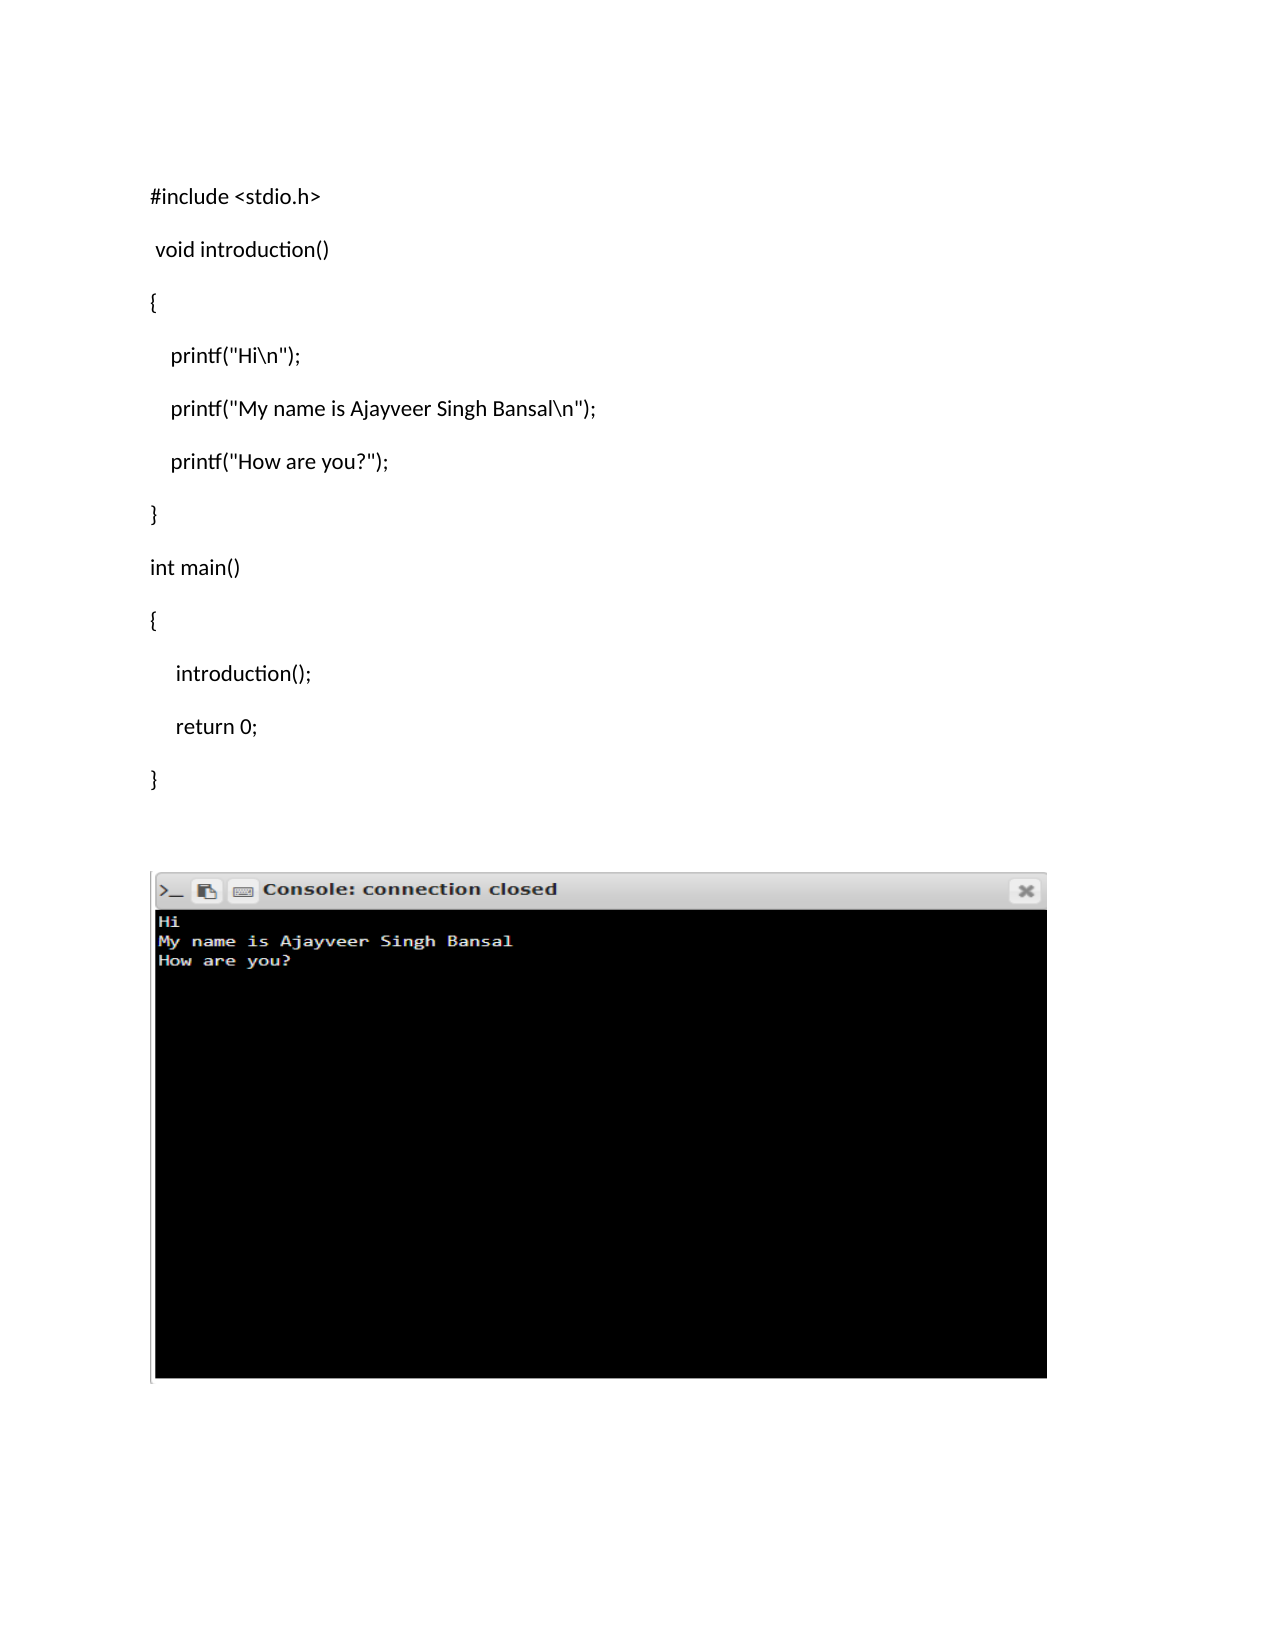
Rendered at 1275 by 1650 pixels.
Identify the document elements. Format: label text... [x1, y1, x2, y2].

text void introduction() [150, 235, 1125, 263]
text { [150, 606, 1125, 634]
text printf("Hi\n"); [150, 341, 1125, 369]
text } [150, 500, 1125, 528]
picture [150, 871, 1047, 1384]
text return 0; [150, 712, 1125, 740]
text } [150, 765, 1125, 793]
text { [150, 288, 1125, 316]
text int main() [150, 553, 1125, 581]
text introduction(); [150, 659, 1125, 687]
text printf("How are you?"); [150, 447, 1125, 475]
text #include <stdio.h> [150, 150, 1125, 210]
text printf("My name is Ajayveer Singh Bansal\n"); [150, 394, 1125, 422]
